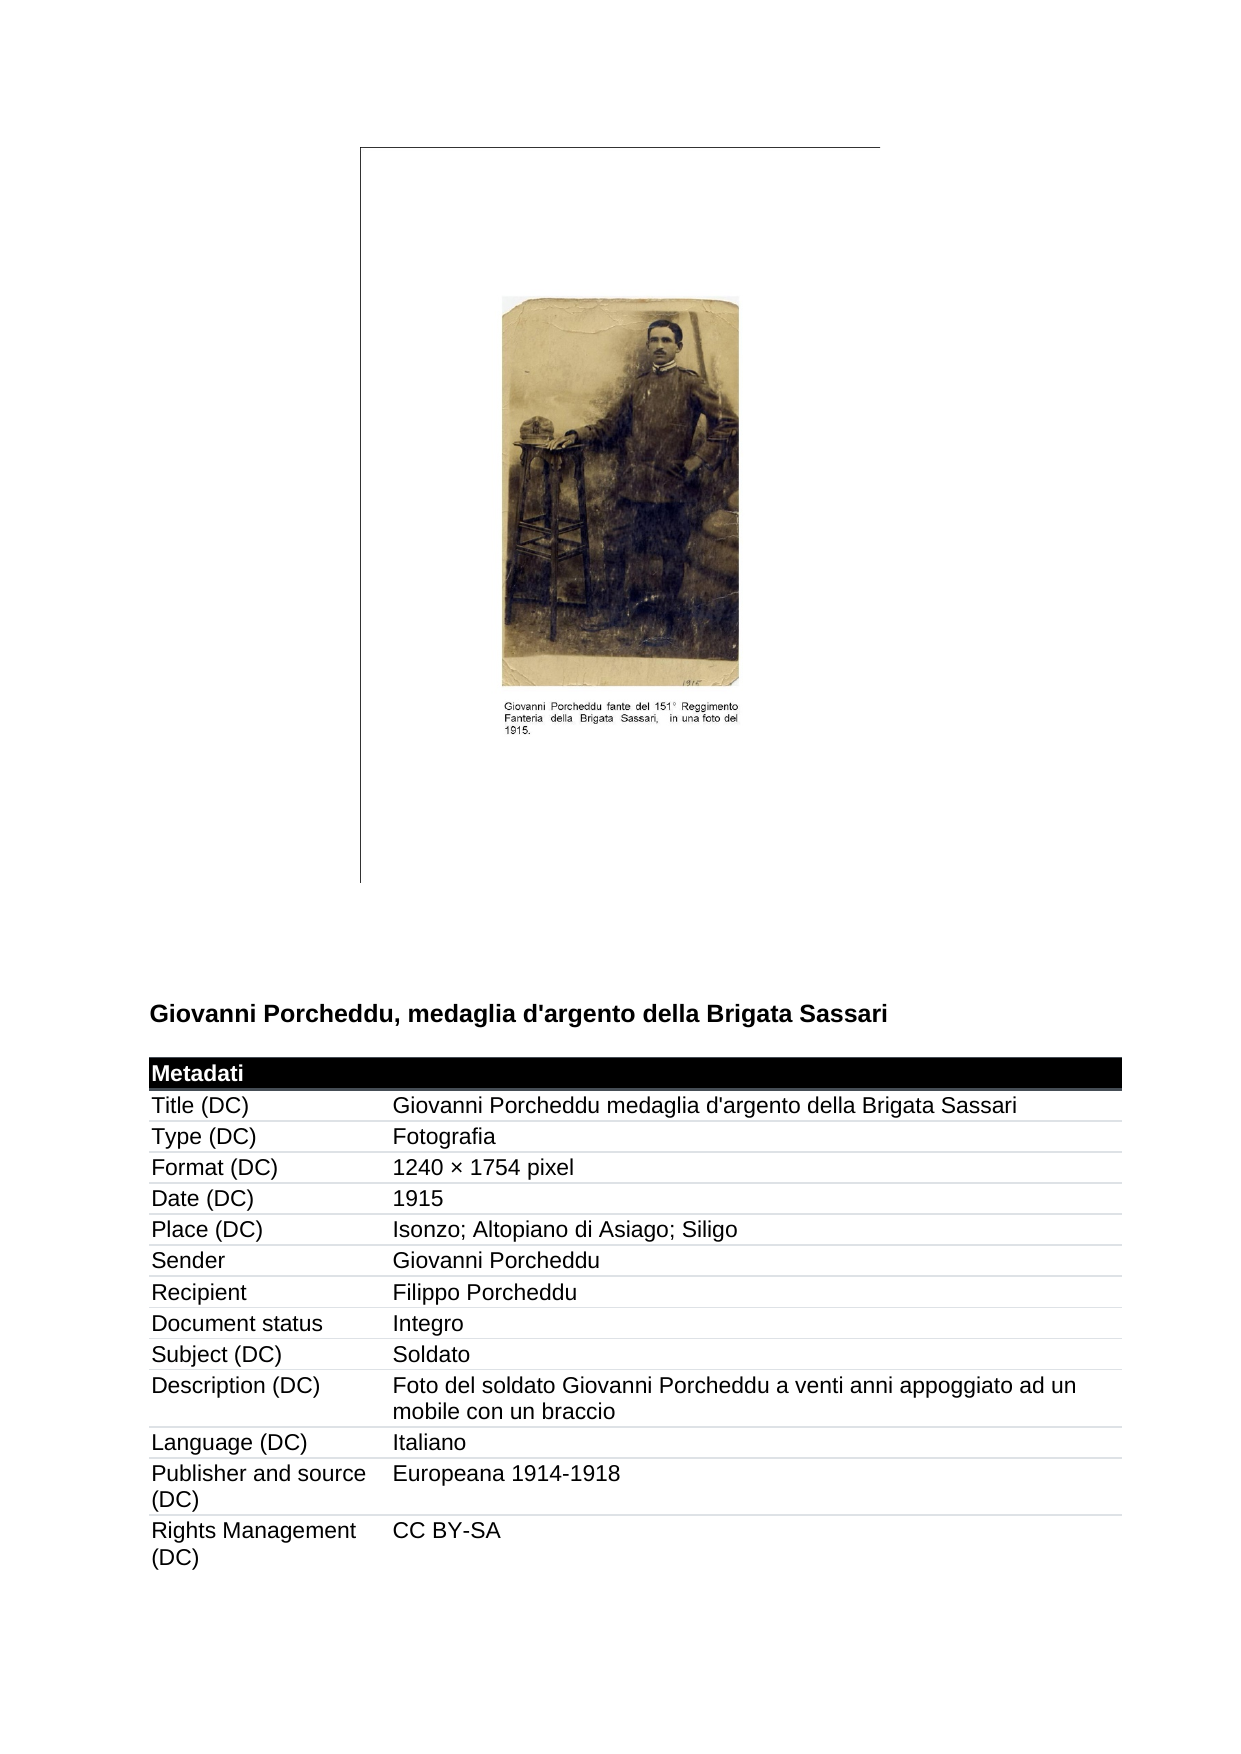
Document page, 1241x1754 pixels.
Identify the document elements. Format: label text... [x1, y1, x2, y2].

table_cell Filippo Porcheddu [391, 1277, 1122, 1306]
table_cell Publisher and source (DC) [149, 1459, 391, 1514]
table_cell Language (DC) [149, 1428, 391, 1457]
table_cell Rights Management (DC) [149, 1516, 391, 1572]
text Giovanni Porcheddu, medaglia d'argento della Brigata Sassari [149, 999, 1122, 1027]
table_cell Recipient [149, 1277, 391, 1306]
table_cell Title (DC) [149, 1091, 391, 1120]
table_cell 1915 [391, 1184, 1122, 1213]
table_header Metadati [149, 1058, 1122, 1088]
table_cell Subject (DC) [149, 1339, 391, 1368]
table_cell Format (DC) [149, 1153, 391, 1182]
table_cell Sender [149, 1246, 391, 1275]
table_cell Isonzo; Altopiano di Asiago; Siligo [391, 1215, 1122, 1244]
table_cell Europeana 1914-1918 [391, 1459, 1122, 1514]
table_cell Integro [391, 1308, 1122, 1337]
table_cell Type (DC) [149, 1122, 391, 1151]
table_cell 1240 × 1754 pixel [391, 1153, 1122, 1182]
table_cell Soldato [391, 1339, 1122, 1368]
table_cell Place (DC) [149, 1215, 391, 1244]
table_cell Date (DC) [149, 1184, 391, 1213]
table_cell Italiano [391, 1428, 1122, 1457]
table_cell Document status [149, 1308, 391, 1337]
table_cell Foto del soldato Giovanni Porcheddu a venti anni appoggiato ad un mobile con un braccio [391, 1370, 1122, 1426]
table_cell CC BY-SA [391, 1516, 1122, 1572]
picture [360, 147, 880, 883]
table_cell Giovanni Porcheddu [391, 1246, 1122, 1275]
table_cell Fotografia [391, 1122, 1122, 1151]
table_cell Giovanni Porcheddu medaglia d'argento della Brigata Sassari [391, 1091, 1122, 1120]
table_cell Description (DC) [149, 1370, 391, 1426]
